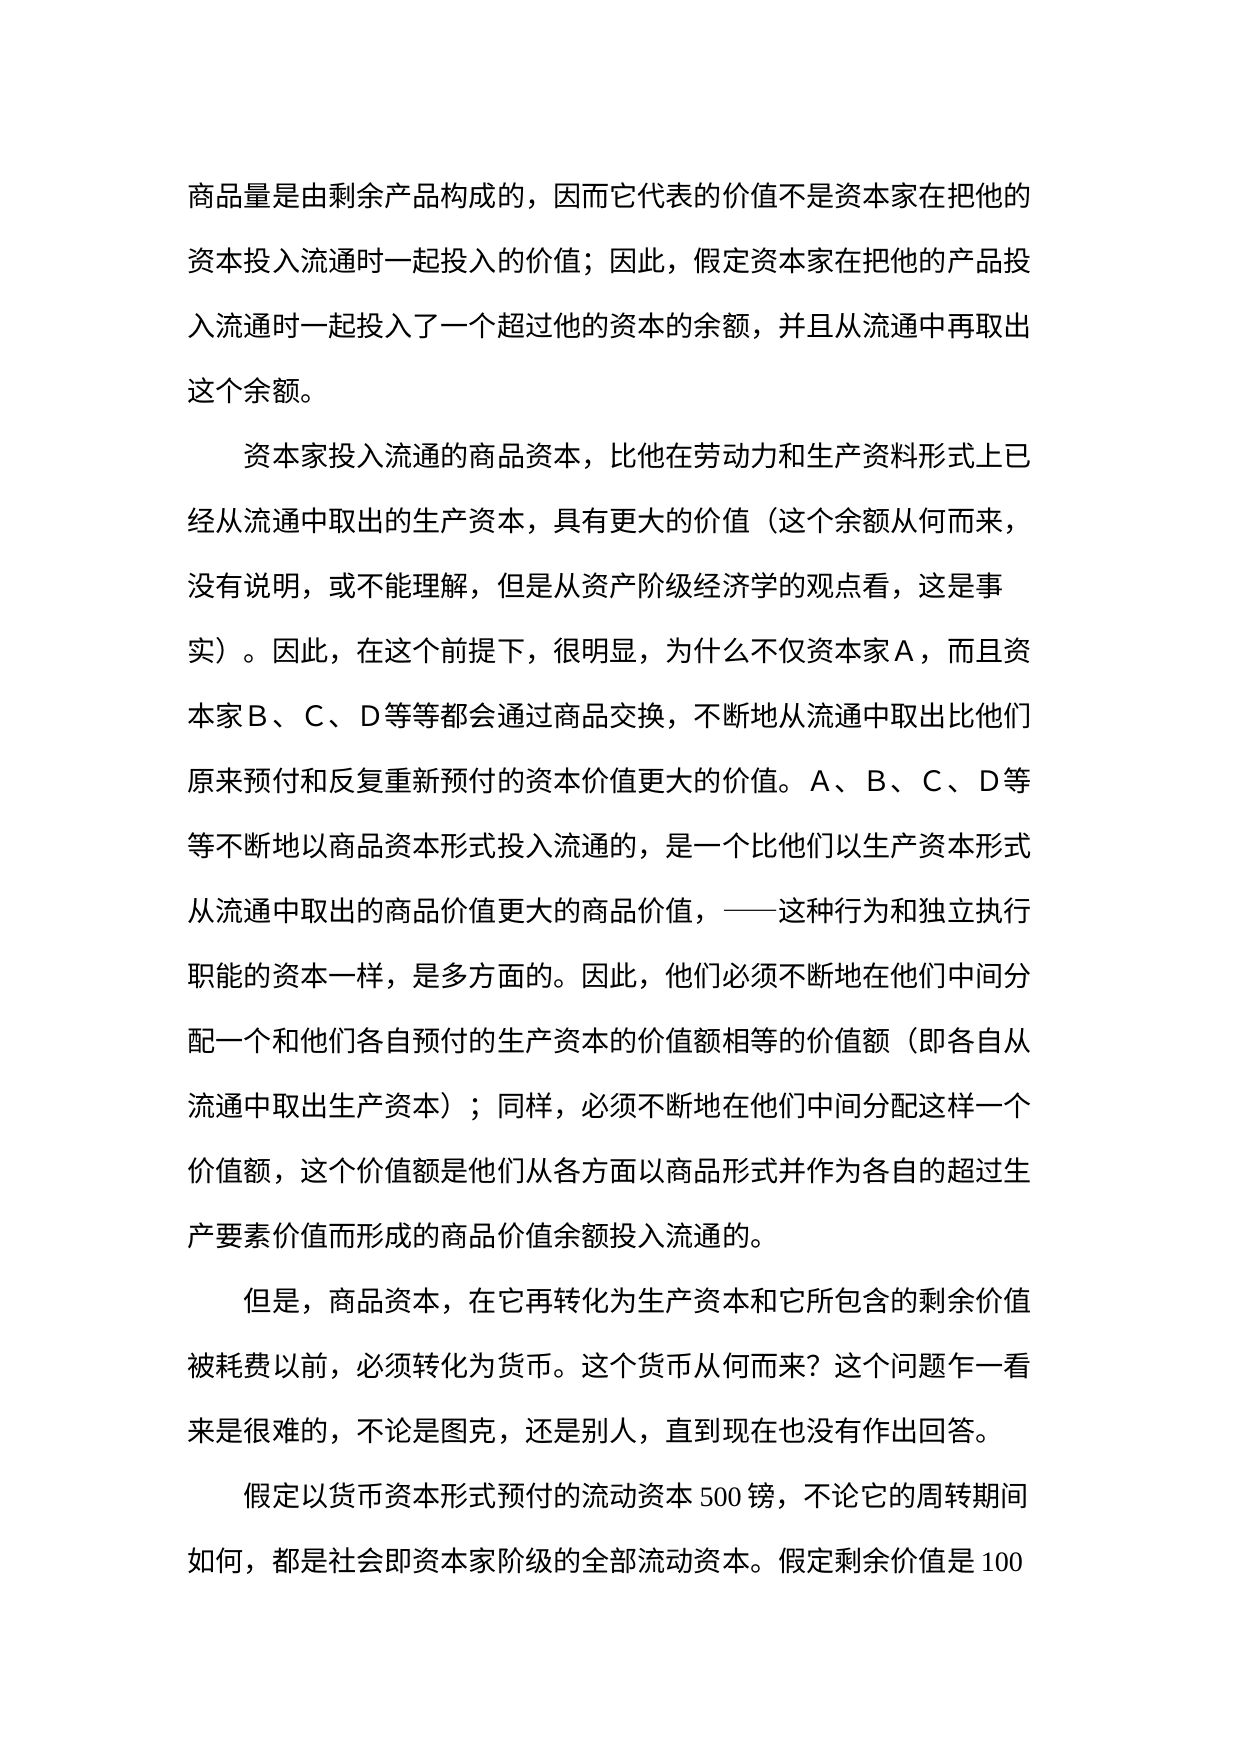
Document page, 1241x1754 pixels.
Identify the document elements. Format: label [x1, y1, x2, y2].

text [187, 162, 1053, 1592]
